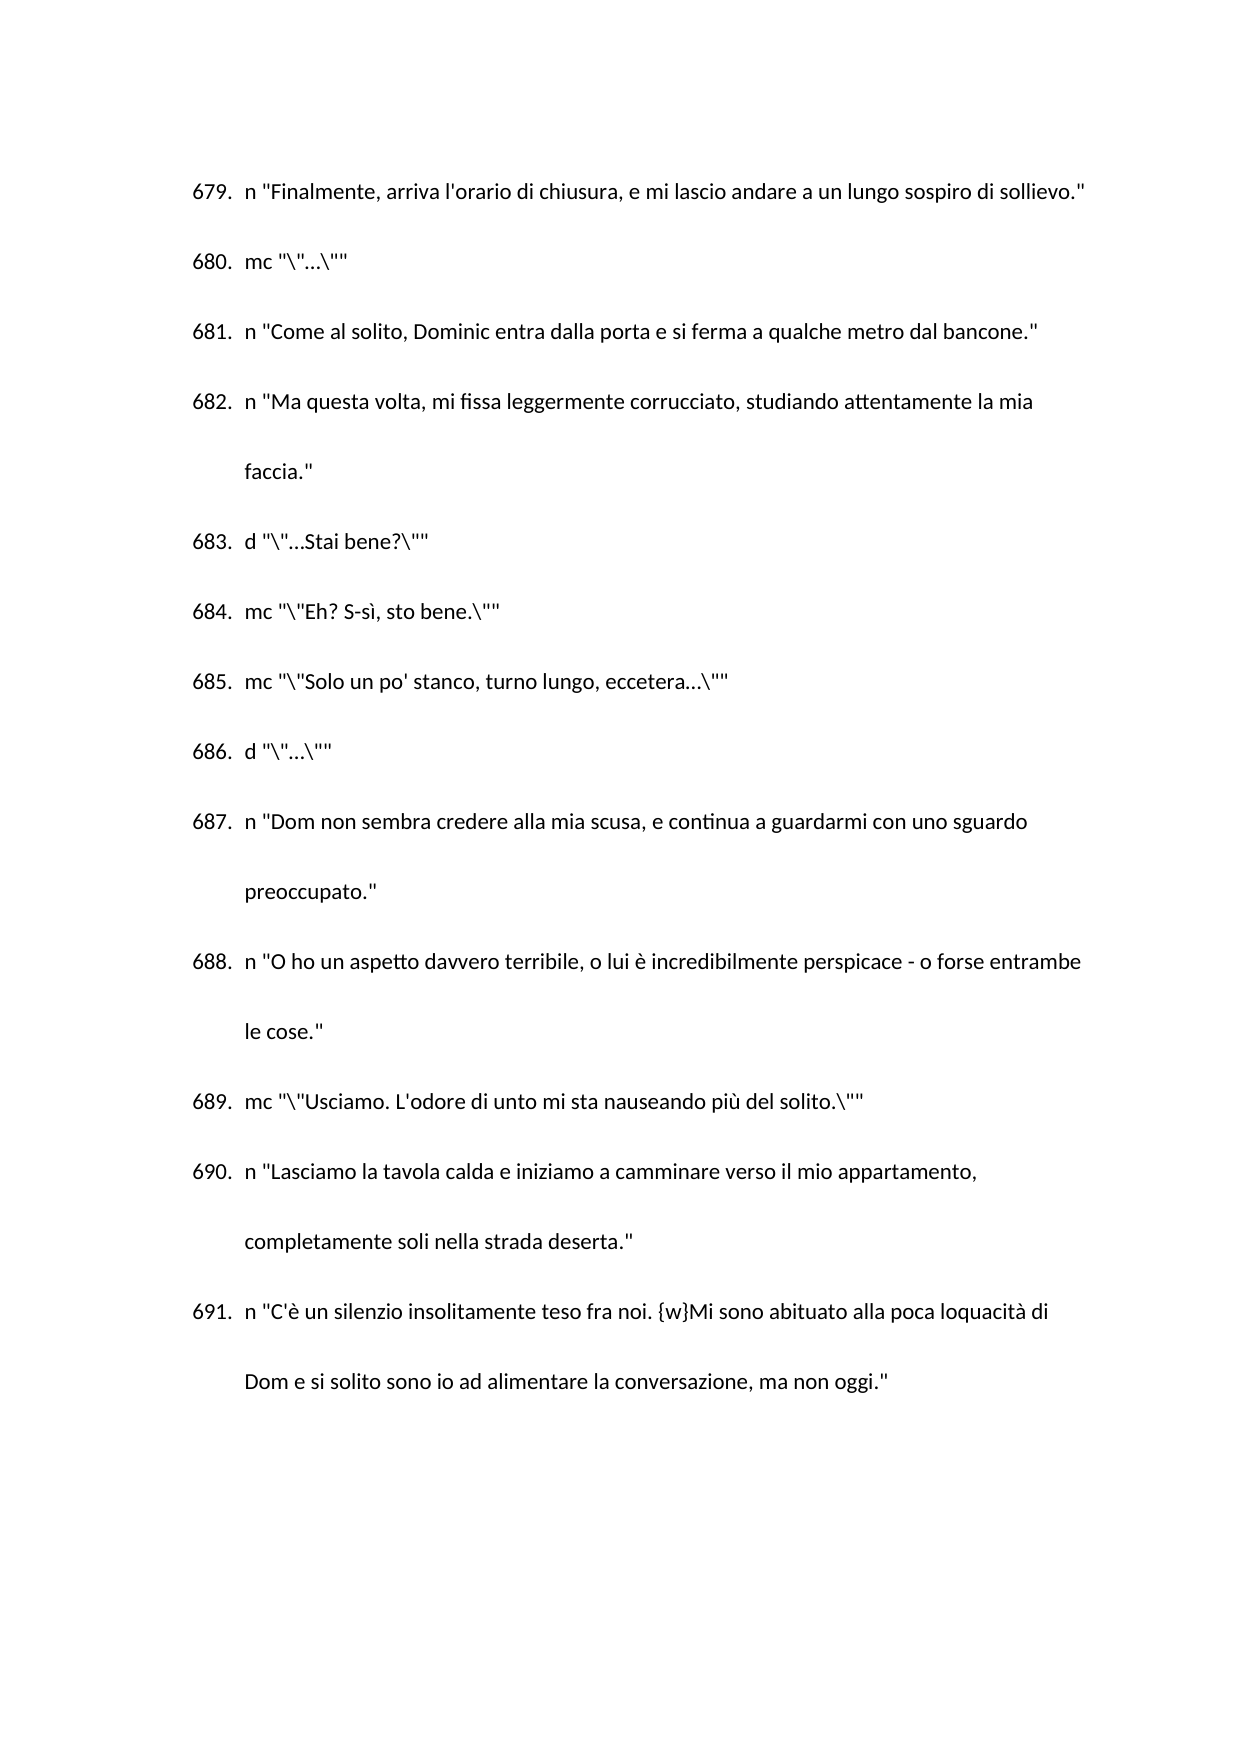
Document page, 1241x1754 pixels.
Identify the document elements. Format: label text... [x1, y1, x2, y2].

text 681. n "Come al solito, Dominic entra dalla porta e si ferma a qualche metro dal bancone." [192, 317, 1092, 345]
text 688. n "O ho un aspetto davvero terribile, o lui è incredibilmente perspicace - o forse entrambe le cose." [192, 947, 1092, 1045]
text 689. mc "\"Usciamo. L'odore di unto mi sta nauseando più del solito.\"" [192, 1087, 1092, 1115]
text 690. n "Lasciamo la tavola calda e iniziamo a camminare verso il mio appartamento, completamente soli nella strada deserta." [192, 1157, 1092, 1255]
text 679. n "Finalmente, arriva l'orario di chiusura, e mi lascio andare a un lungo sospiro di sollievo." [192, 177, 1092, 205]
text 686. d "\"…\"" [192, 737, 1092, 765]
text 680. mc "\"…\"" [192, 247, 1092, 275]
text 691. n "C'è un silenzio insolitamente teso fra noi. {w}Mi sono abituato alla poca loquacità di Dom e si solito sono io ad alimentare la conversazione, ma non oggi." [192, 1297, 1092, 1395]
text 683. d "\"…Stai bene?\"" [192, 527, 1092, 555]
text 684. mc "\"Eh? S-sì, sto bene.\"" [192, 597, 1092, 625]
text 682. n "Ma questa volta, mi fissa leggermente corrucciato, studiando attentamente la mia faccia." [192, 387, 1092, 485]
text 687. n "Dom non sembra credere alla mia scusa, e continua a guardarmi con uno sguardo preoccupato." [192, 807, 1092, 905]
text 685. mc "\"Solo un po' stanco, turno lungo, eccetera…\"" [192, 667, 1092, 695]
